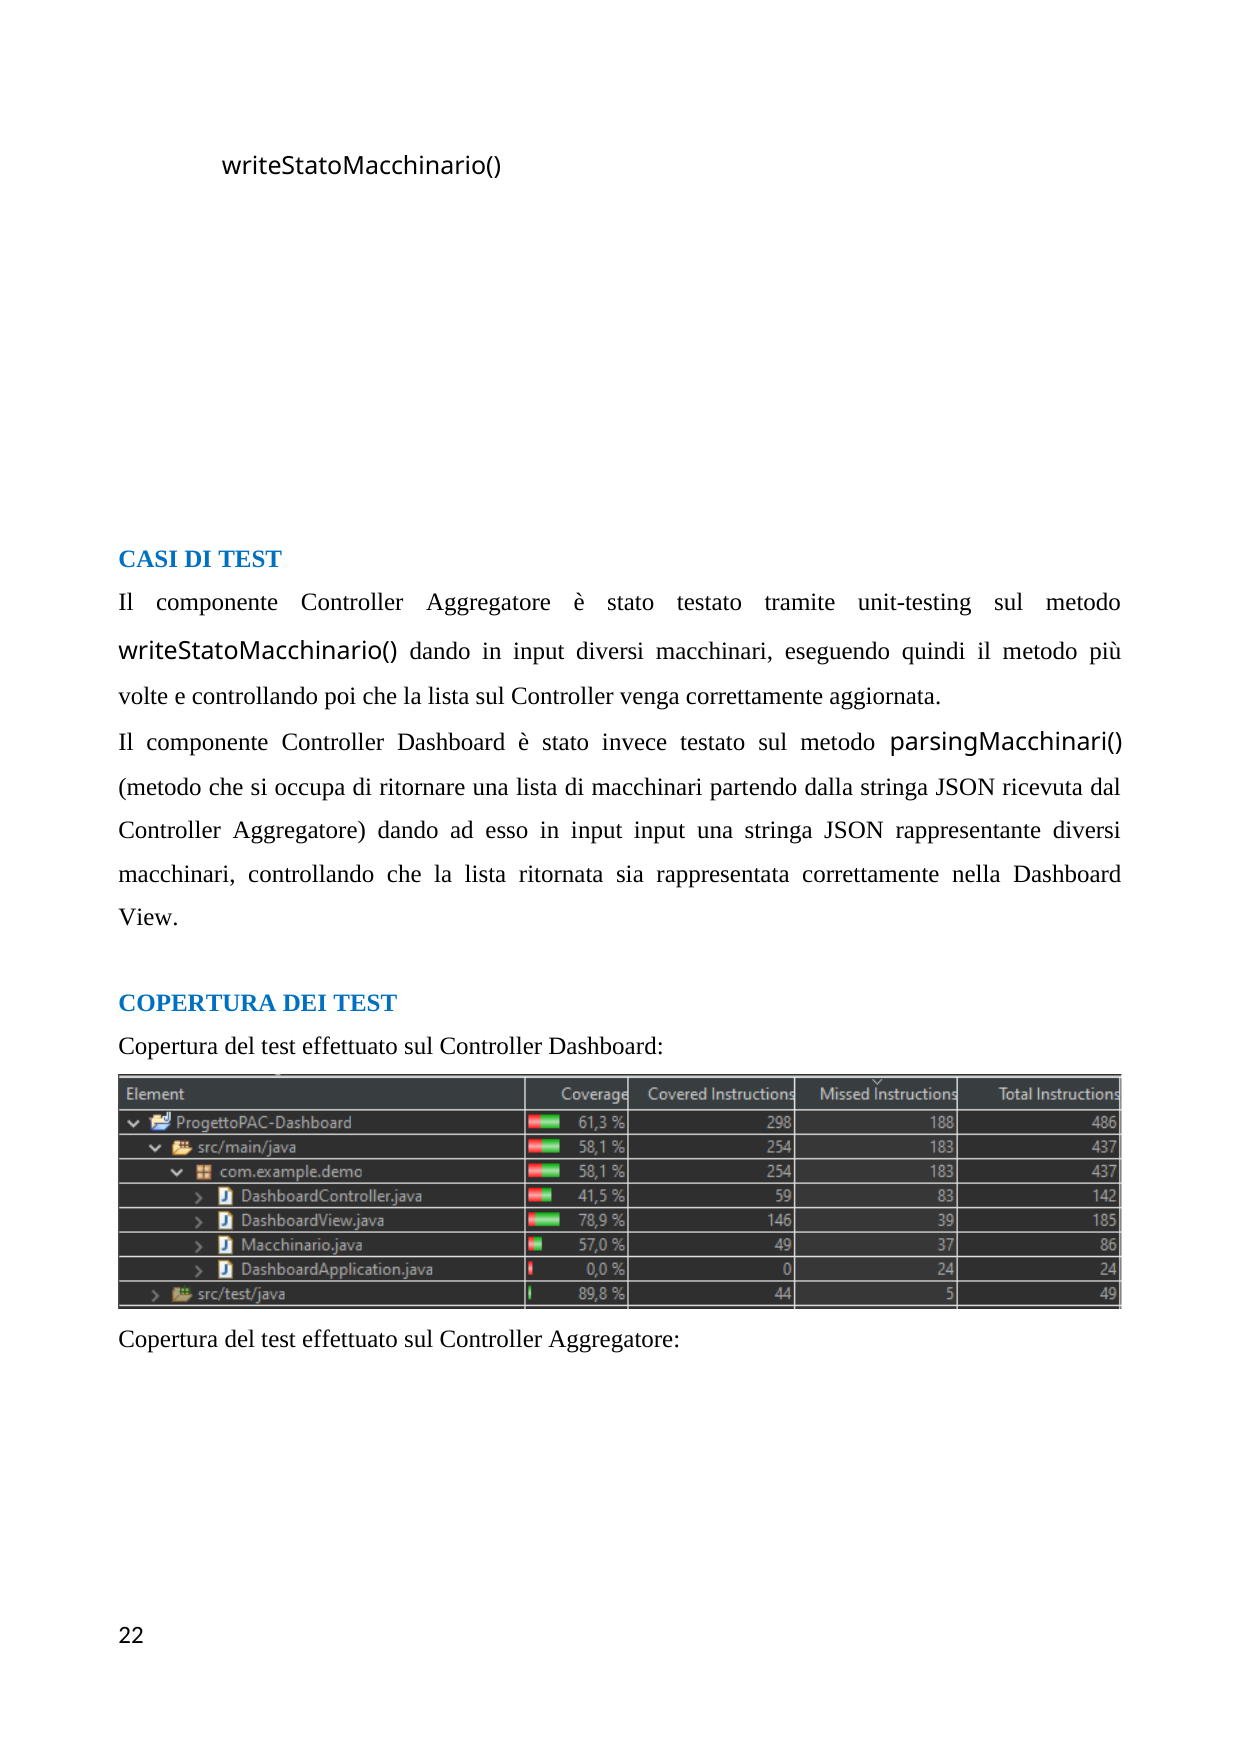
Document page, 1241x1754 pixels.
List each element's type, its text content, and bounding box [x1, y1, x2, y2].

text CASI DI TEST [118, 544, 1122, 572]
text Il componente Controller Dashboard è stato invece testato sul metodo parsingMacchinari() (metodo che si occupa di ritornare una lista di macchinari partendo dalla stringa JSON ricevuta dal Controller Aggregatore) dando ad esso in input input una stringa JSON rappresentante diversi macchinari, controllando che la lista ritornata sia rappresentata correttamente nella Dashboard View. [118, 724, 1122, 931]
text writeStatoMacchinario() [118, 148, 1122, 182]
text COPERTURA DEI TEST [118, 988, 1122, 1017]
text Copertura del test effettuato sul Controller Dashboard: [118, 1031, 1122, 1060]
text Il componente Controller Aggregatore è stato testato tramite unit-testing sul metodo writeStatoMacchinario() dando in input diversi macchinari, eseguendo quindi il metodo più volte e controllando poi che la lista sul Controller venga correttamente aggiornata. [118, 587, 1122, 710]
picture [118, 1074, 1122, 1309]
text Copertura del test effettuato sul Controller Aggregatore: [118, 1324, 1122, 1353]
